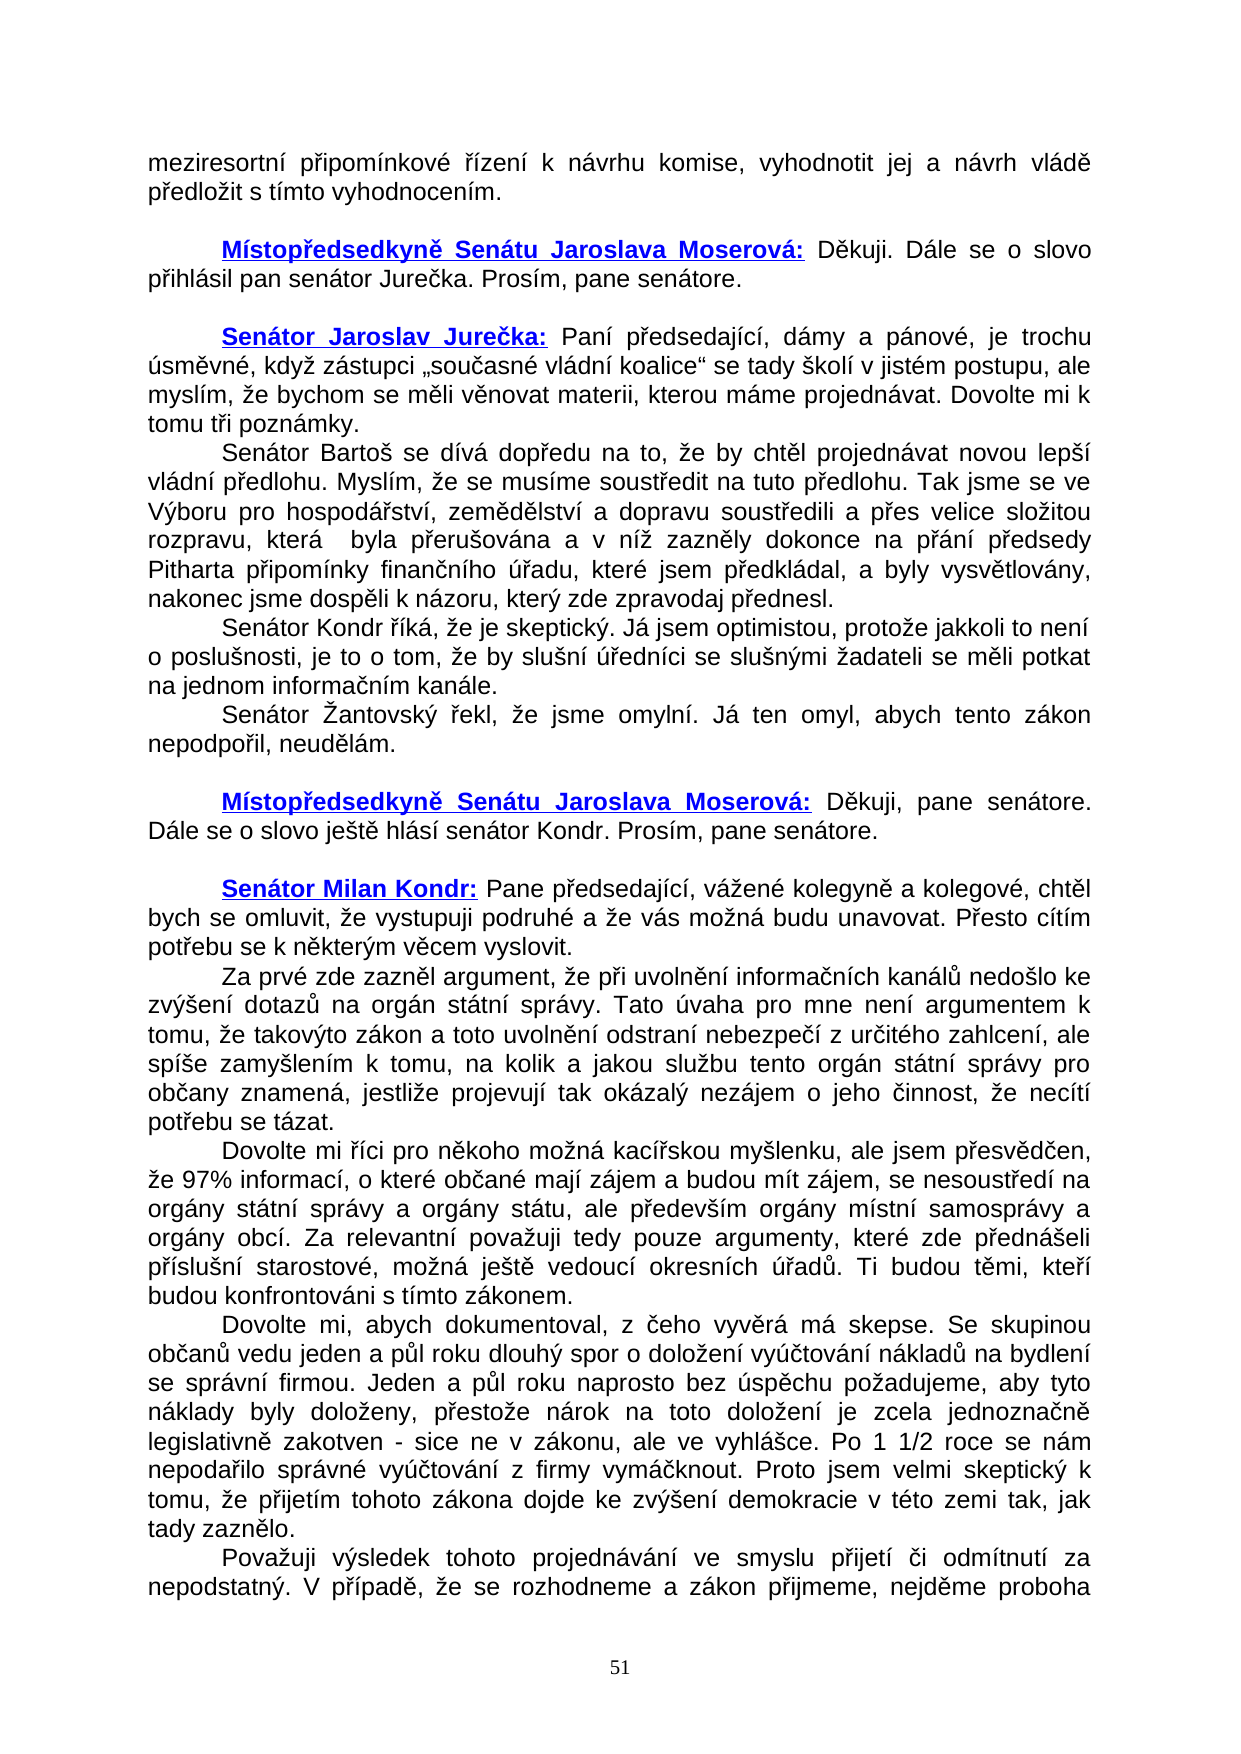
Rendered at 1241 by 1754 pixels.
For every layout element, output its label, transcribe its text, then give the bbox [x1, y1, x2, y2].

text Senátor Jaroslav Jurečka: Paní předsedající, dámy a pánové, je trochu úsměvné, když zástupci „současné vládní koalice“ se tady školí v jistém postupu, ale myslím, že bychom se měli věnovat materii, kterou máme projednávat. Dovolte mi k tomu tři poznámky. [148, 322, 1093, 438]
text Za prvé zde zazněl argument, že při uvolnění informačních kanálů nedošlo ke zvýšení dotazů na orgán státní správy. Tato úvaha pro mne není argumentem k tomu, že takovýto zákon a toto uvolnění odstraní nebezpečí z určitého zahlcení, ale spíše zamyšlením k tomu, na kolik a jakou službu tento orgán státní správy pro občany znamená, jestliže projevují tak okázalý nezájem o jeho činnost, že necítí potřebu se tázat. [148, 961, 1093, 1136]
text Senátor Bartoš se dívá dopředu na to, že by chtěl projednávat novou lepší vládní předlohu. Myslím, že se musíme soustředit na tuto předlohu. Tak jsme se ve Výboru pro hospodářství, zemědělství a dopravu soustředili a přes velice složitou rozpravu, která byla přerušována a v níž zazněly dokonce na přání předsedy Pitharta připomínky finančního úřadu, které jsem předkládal, a byly vysvětlovány, nakonec jsme dospěli k názoru, který zde zpravodaj přednesl. [148, 438, 1093, 613]
text Místopředsedkyně Senátu Jaroslava Moserová: Děkuji, pane senátore. Dále se o slovo ještě hlásí senátor Kondr. Prosím, pane senátore. [148, 787, 1093, 845]
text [148, 148, 1093, 206]
text Dovolte mi říci pro někoho možná kacířskou myšlenku, ale jsem přesvědčen, že 97% informací, o které občané mají zájem a budou mít zájem, se nesoustředí na orgány státní správy a orgány státu, ale především orgány místní samosprávy a orgány obcí. Za relevantní považuji tedy pouze argumenty, které zde přednášeli příslušní starostové, možná ještě vedoucí okresních úřadů. Ti budou těmi, kteří budou konfrontováni s tímto zákonem. [148, 1136, 1093, 1310]
text Místopředsedkyně Senátu Jaroslava Moserová: Děkuji. Dále se o slovo přihlásil pan senátor Jurečka. Prosím, pane senátore. [148, 235, 1093, 293]
text Senátor Kondr říká, že je skeptický. Já jsem optimistou, protože jakkoli to není [148, 613, 1093, 642]
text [148, 1543, 1093, 1601]
text Dovolte mi, abych dokumentoval, z čeho vyvěrá má skepse. Se skupinou občanů vedu jeden a půl roku dlouhý spor o doložení vyúčtování nákladů na bydlení se správní firmou. Jeden a půl roku naprosto bez úspěchu požadujeme, aby tyto náklady byly doloženy, přestože nárok na toto doložení je zcela jednoznačně legislativně zakotven - sice ne v zákonu, ale ve vyhlášce. Po 1 1/2 roce se nám nepodařilo správné vyúčtování z firmy vymáčknout. Proto jsem velmi skeptický k tomu, že přijetím tohoto zákona dojde ke zvýšení demokracie v této zemi tak, jak tady zaznělo. [148, 1310, 1093, 1543]
text Senátor Milan Kondr: Pane předsedající, vážené kolegyně a kolegové, chtěl bych se omluvit, že vystupuji podruhé a že vás možná budu unavovat. Přesto cítím potřebu se k některým věcem vyslovit. [148, 874, 1093, 961]
text o poslušnosti, je to o tom, že by slušní úředníci se slušnými žadateli se měli potkat na jednom informačním kanále. [148, 642, 1093, 700]
text Senátor Žantovský řekl, že jsme omylní. Já ten omyl, abych tento zákon nepodpořil, neudělám. [148, 700, 1093, 758]
